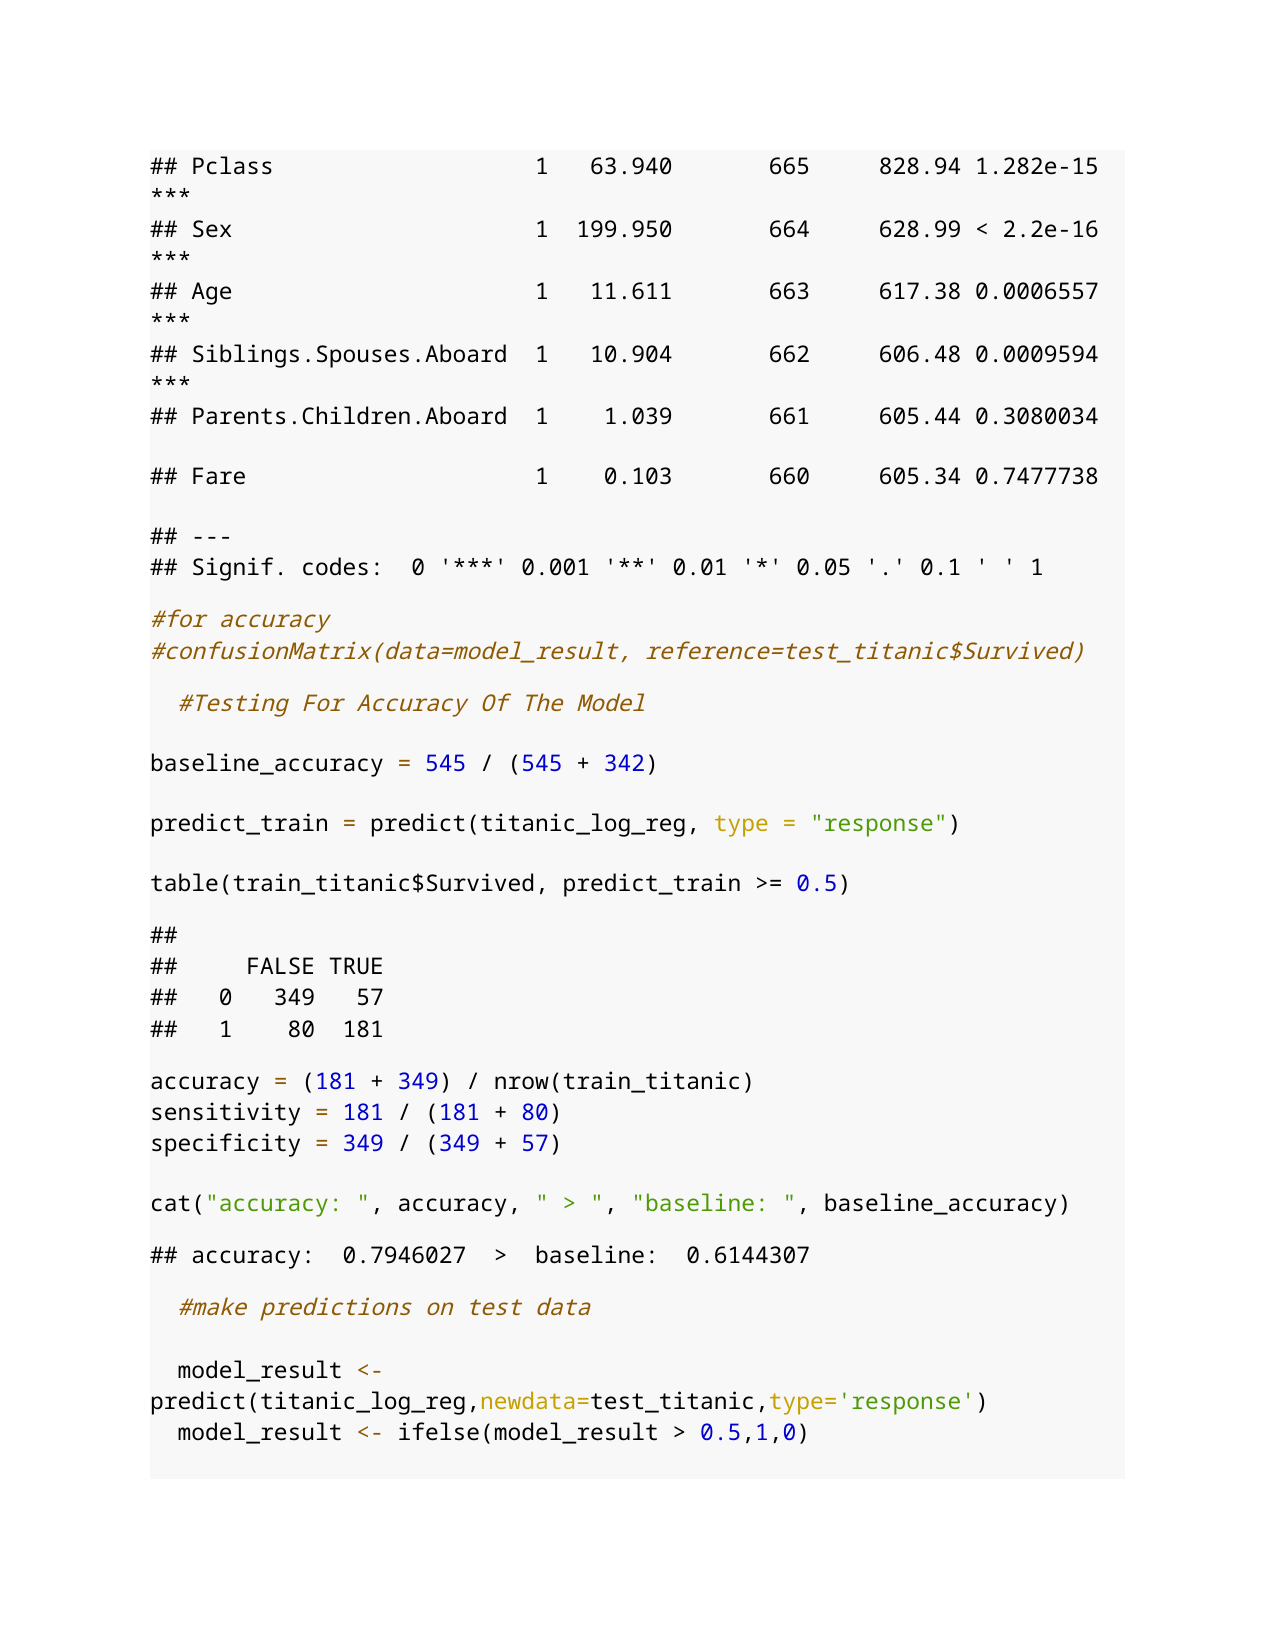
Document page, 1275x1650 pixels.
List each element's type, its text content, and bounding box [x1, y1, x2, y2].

text ## ## FALSE TRUE ## 0 349 57 ## 1 80 181 [150, 919, 1125, 1044]
text accuracy = (181 + 349) / nrow(train_titanic) sensitivity = 181 / (181 + 80) specificity = 349 / (349 + 57) cat("accuracy: ", accuracy, " > ", "baseline: ", baseline_accuracy) [150, 1064, 1125, 1218]
text #for accuracy #confusionMatrix(data=model_result, reference=test_titanic$Survived) [150, 603, 1125, 666]
text #Testing For Accuracy Of The Model baseline_accuracy = 545 / (545 + 342) predict_train = predict(titanic_log_reg, type = "response") table(train_titanic$Survived, predict_train >= 0.5) [150, 687, 1125, 898]
text ## accuracy: 0.7946027 > baseline: 0.6144307 [150, 1239, 1125, 1270]
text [150, 150, 1125, 582]
